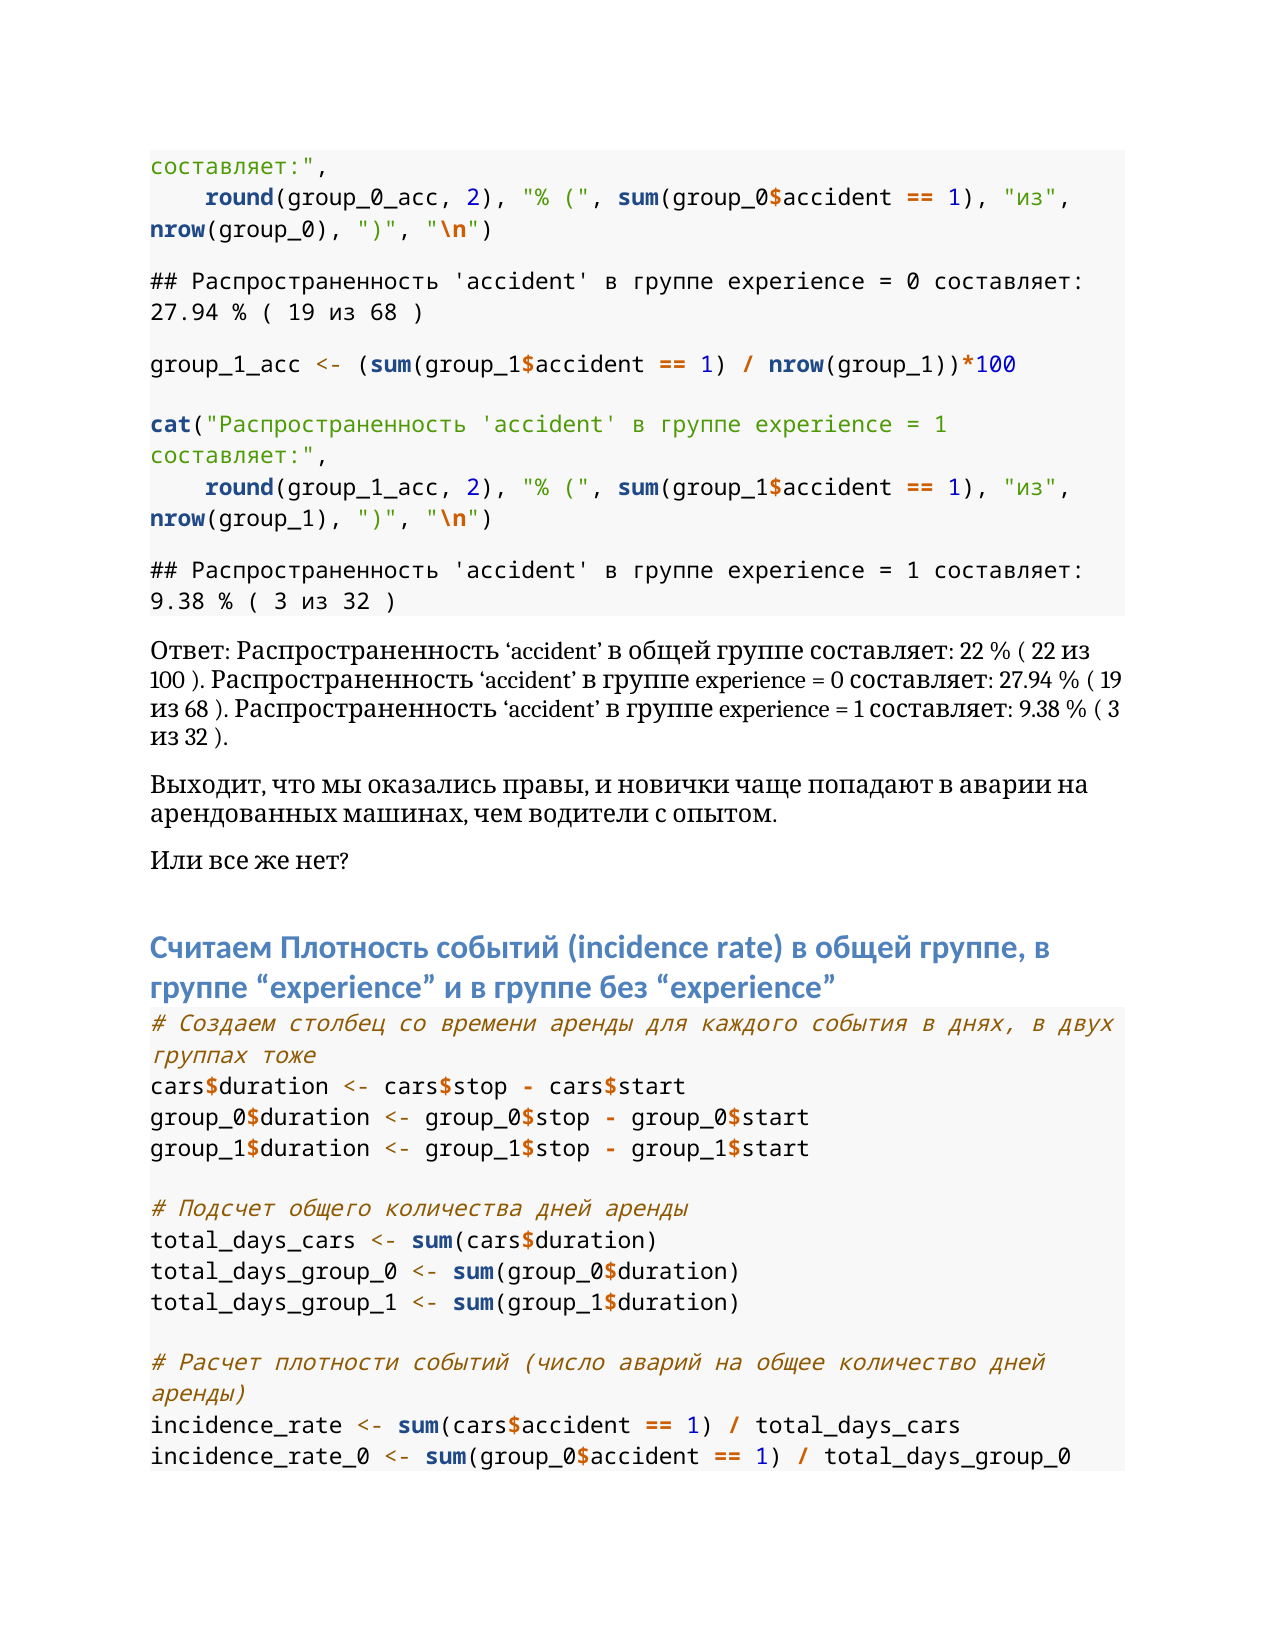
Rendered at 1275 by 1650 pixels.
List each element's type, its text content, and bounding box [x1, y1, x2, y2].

text group_1_acc <- (sum(group_1$accident == 1) / nrow(group_1))*100 cat("Распространенность 'accident' в группе experience = 1 составляет:", round(group_1_acc, 2), "% (", sum(group_1$accident == 1), "из", nrow(group_1), ")", "\n") [150, 348, 1125, 533]
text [150, 1007, 1125, 1471]
text Выходит, что мы оказались правы, и новички чаще попадают в аварии на арендованных машинах, чем водители с опытом. [150, 771, 1125, 828]
subtitle Считаем Плотность событий (incidence rate) в общей группе, в группе “experience” и в группе без “experience” [150, 926, 1125, 1007]
text Или все же нет? [150, 847, 1125, 876]
text ## Распространенность 'accident' в группе experience = 1 составляет: 9.38 % ( 3 из 32 ) [150, 554, 1125, 616]
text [150, 150, 1125, 244]
text Ответ: Распространенность ‘accident’ в общей группе составляет: 22 % ( 22 из 100 ). Распространенность ‘accident’ в группе experience = 0 составляет: 27.94 % ( 19 из 68 ). Распространенность ‘accident’ в группе experience = 1 составляет: 9.38 % ( 3 из 32 ). [150, 637, 1125, 752]
text ## Распространенность 'accident' в группе experience = 0 составляет: 27.94 % ( 19 из 68 ) [150, 264, 1125, 327]
